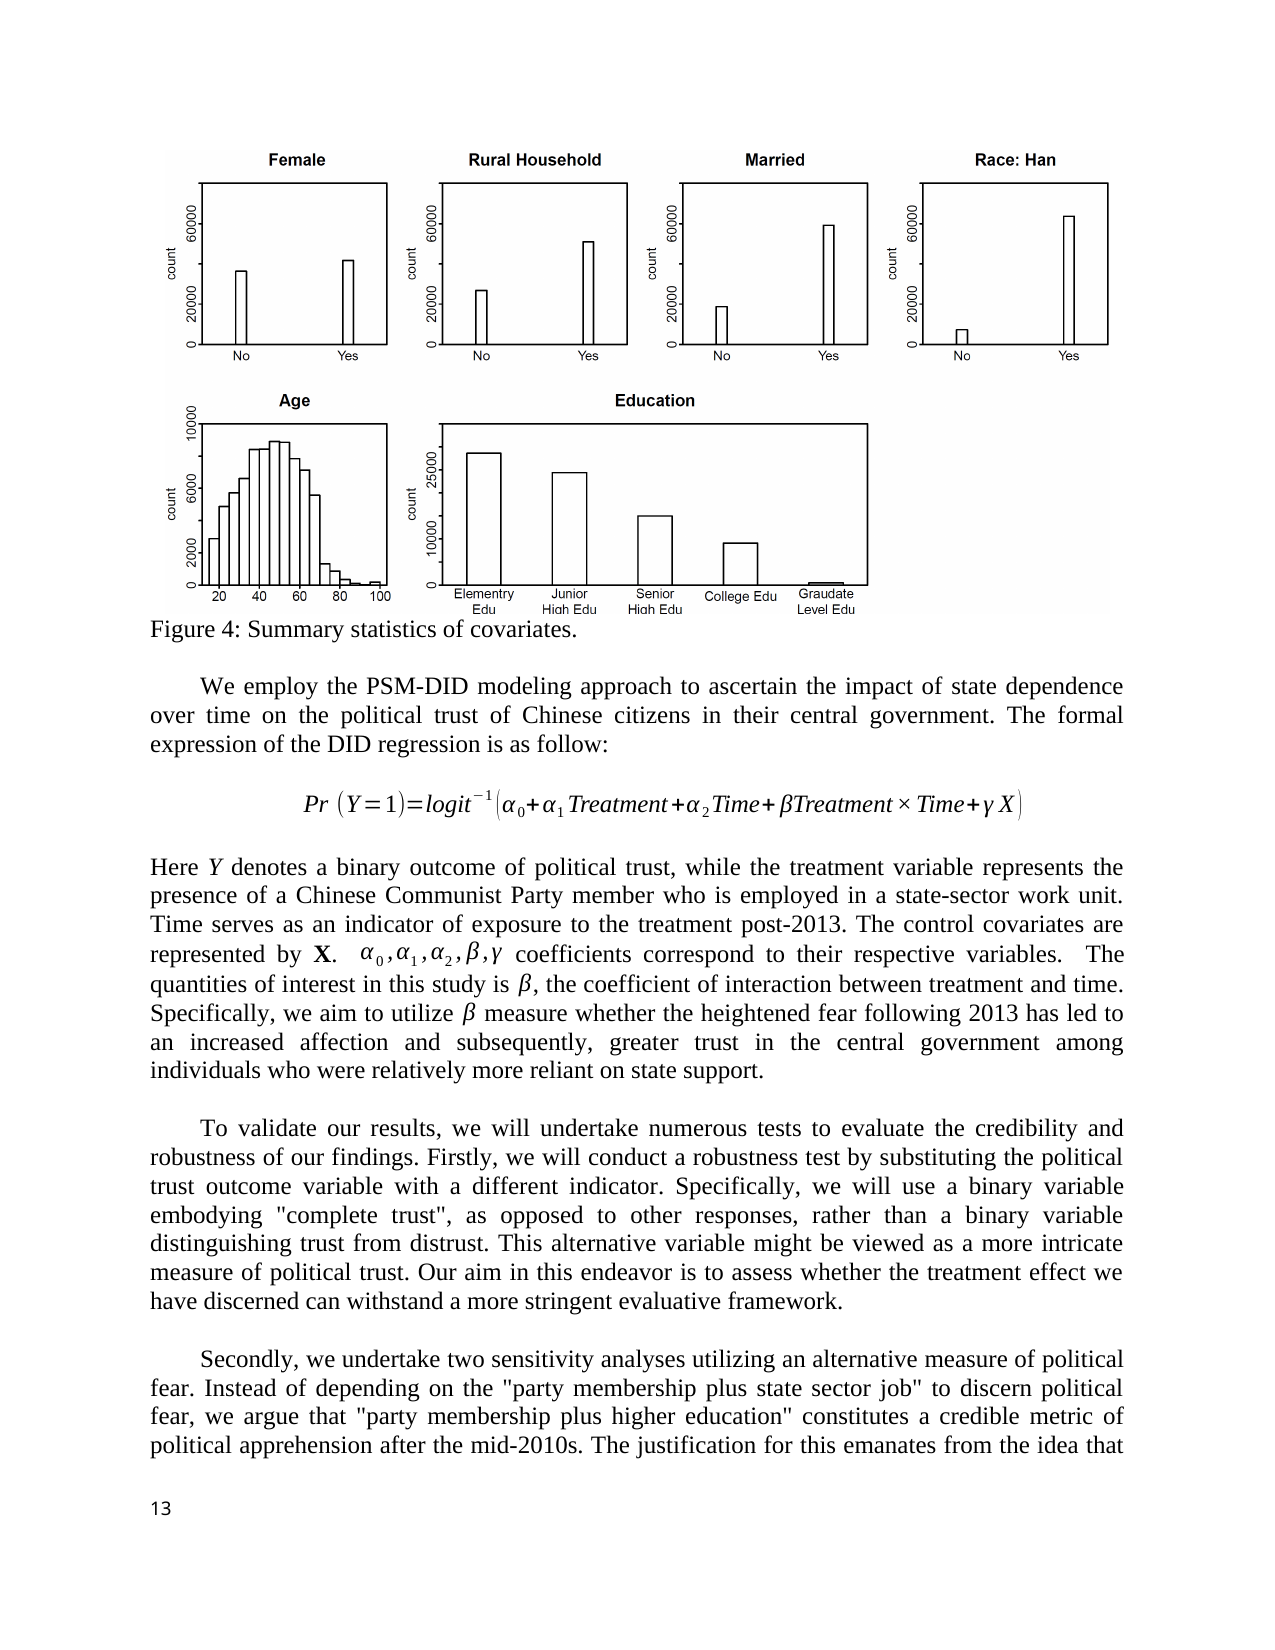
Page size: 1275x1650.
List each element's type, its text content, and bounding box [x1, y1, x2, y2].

text Here Y denotes a binary outcome of political trust, while the treatment variable represents the presence of a Chinese Communist Party member who is employed in a state-sector work unit. Time serves as an indicator of exposure to the treatment post-2013. The control covariates are represented by X. coefficients correspond to their respective variables. The quantities of interest in this study is , the coefficient of interaction between treatment and time. Specifically, we aim to utilize measure whether the heightened fear following 2013 has led to an increased affection and subsequently, greater trust in the central government among individuals who were relatively more reliant on state support. [150, 852, 1125, 1084]
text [150, 1344, 1125, 1459]
text We employ the PSM-DID modeling approach to ascertain the impact of state dependence over time on the political trust of Chinese citizens in their central government. The formal expression of the DID regression is as follow: [150, 671, 1125, 758]
text Figure 4: Summary statistics of covariates. [150, 614, 1125, 643]
picture [165, 150, 1110, 614]
text To validate our results, we will undertake numerous tests to evaluate the credibility and robustness of our findings. Firstly, we will conduct a robustness test by substituting the political trust outcome variable with a different indicator. Specifically, we will use a binary variable embodying "complete trust", as opposed to other responses, rather than a binary variable distinguishing trust from distrust. This alternative variable might be viewed as a more intricate measure of political trust. Our aim in this endeavor is to assess whether the treatment effect we have discerned can withstand a more stringent evaluative framework. [150, 1113, 1125, 1315]
